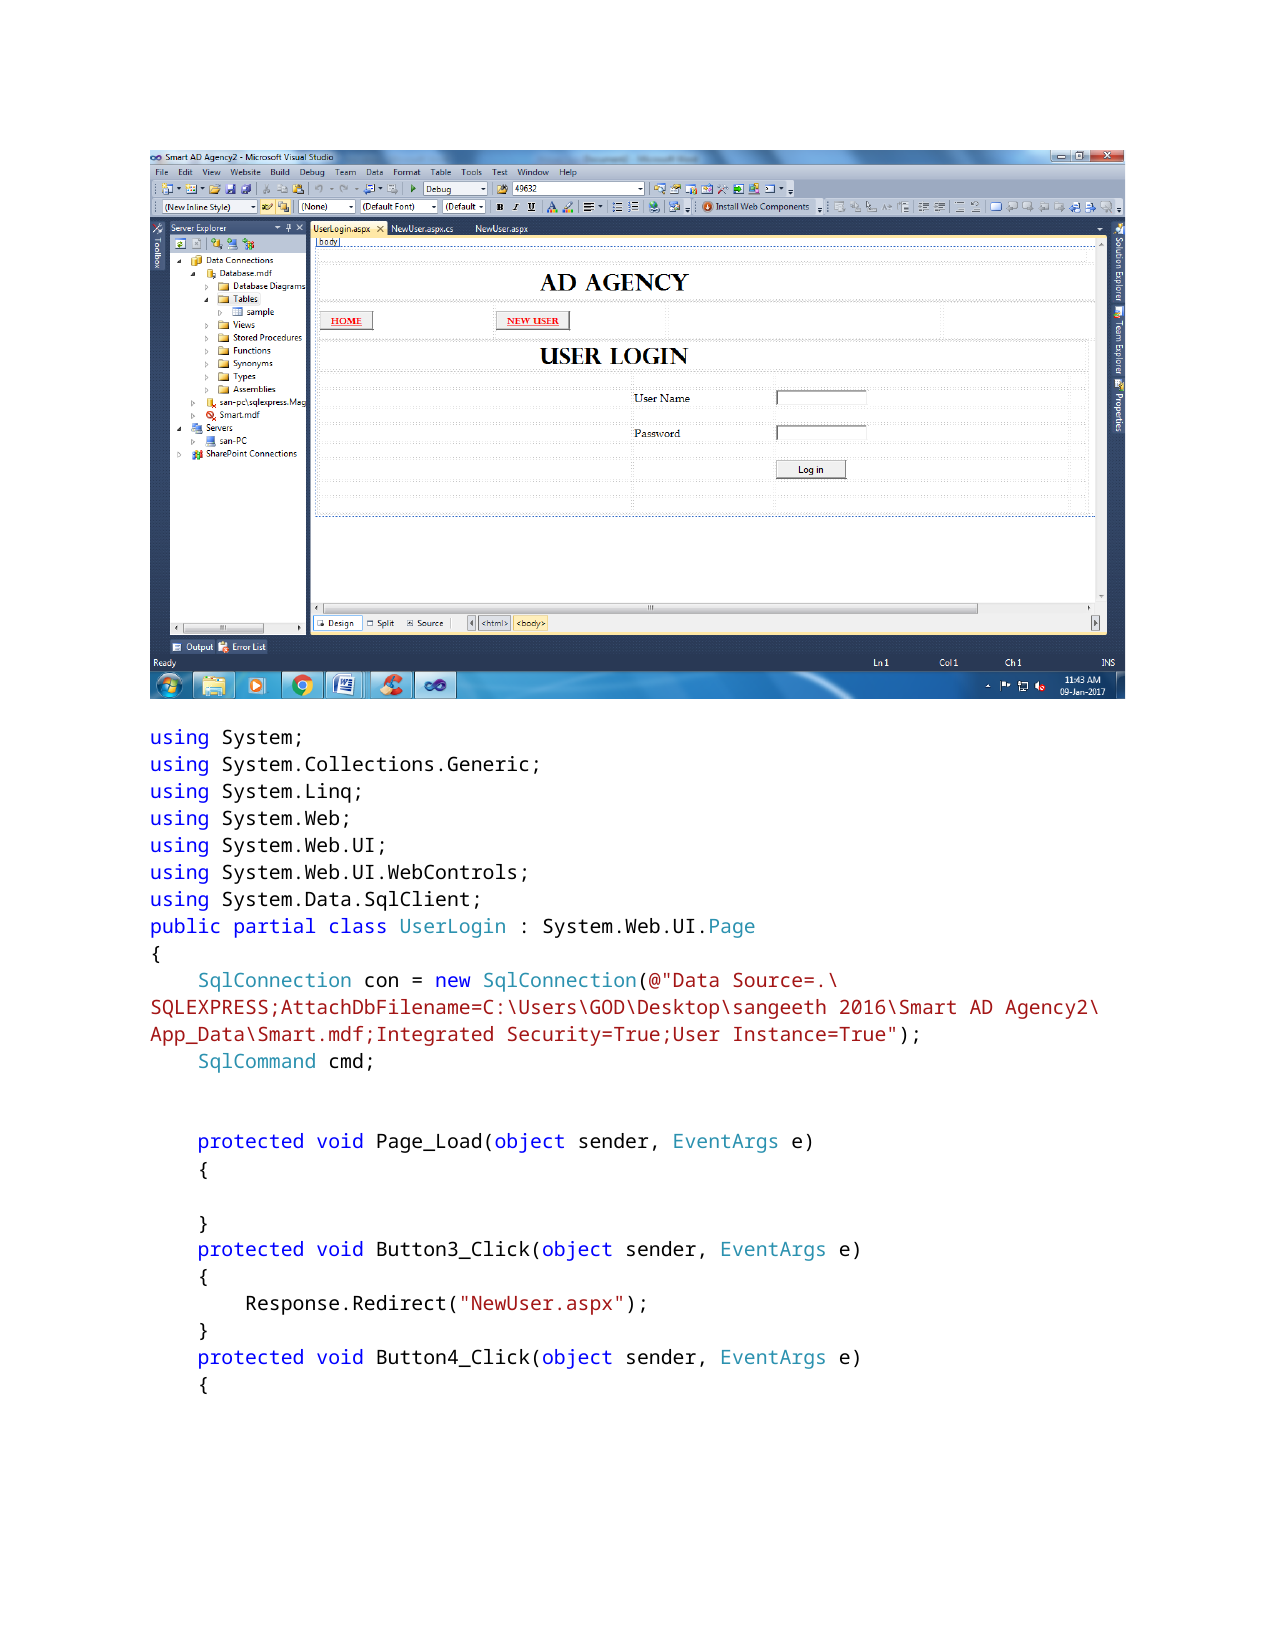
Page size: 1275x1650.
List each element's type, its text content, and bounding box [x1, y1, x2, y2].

text { [150, 1263, 1125, 1290]
text using System.Web.UI.WebControls; [150, 858, 1125, 885]
text protected void Button3_Click(object sender, EventArgs e) [150, 1236, 1125, 1263]
text using System.Web.UI; [150, 831, 1125, 858]
text Response.Redirect("NewUser.aspx"); [150, 1290, 1125, 1317]
text SqlConnection con = new SqlConnection(@"Data Source=.\SQLEXPRESS;AttachDbFilename=C:\Users\GOD\Desktop\sangeeth 2016\Smart AD Agency2\App_Data\Smart.mdf;Integrated Security=True;User Instance=True"); [150, 966, 1125, 1047]
text using System; [150, 723, 1125, 750]
text } [150, 1209, 1125, 1236]
text { [150, 1155, 1125, 1182]
text { [150, 939, 1125, 966]
text protected void Page_Load(object sender, EventArgs e) [150, 1128, 1125, 1155]
text protected void Button4_Click(object sender, EventArgs e) [150, 1344, 1125, 1371]
text { [150, 1371, 1125, 1398]
text } [150, 1317, 1125, 1344]
text using System.Linq; [150, 777, 1125, 804]
text using System.Data.SqlClient; [150, 885, 1125, 912]
text SqlCommand cmd; [150, 1047, 1125, 1074]
text public partial class UserLogin : System.Web.UI.Page [150, 912, 1125, 939]
text using System.Collections.Generic; [150, 750, 1125, 777]
picture [150, 150, 1125, 699]
text using System.Web; [150, 804, 1125, 831]
